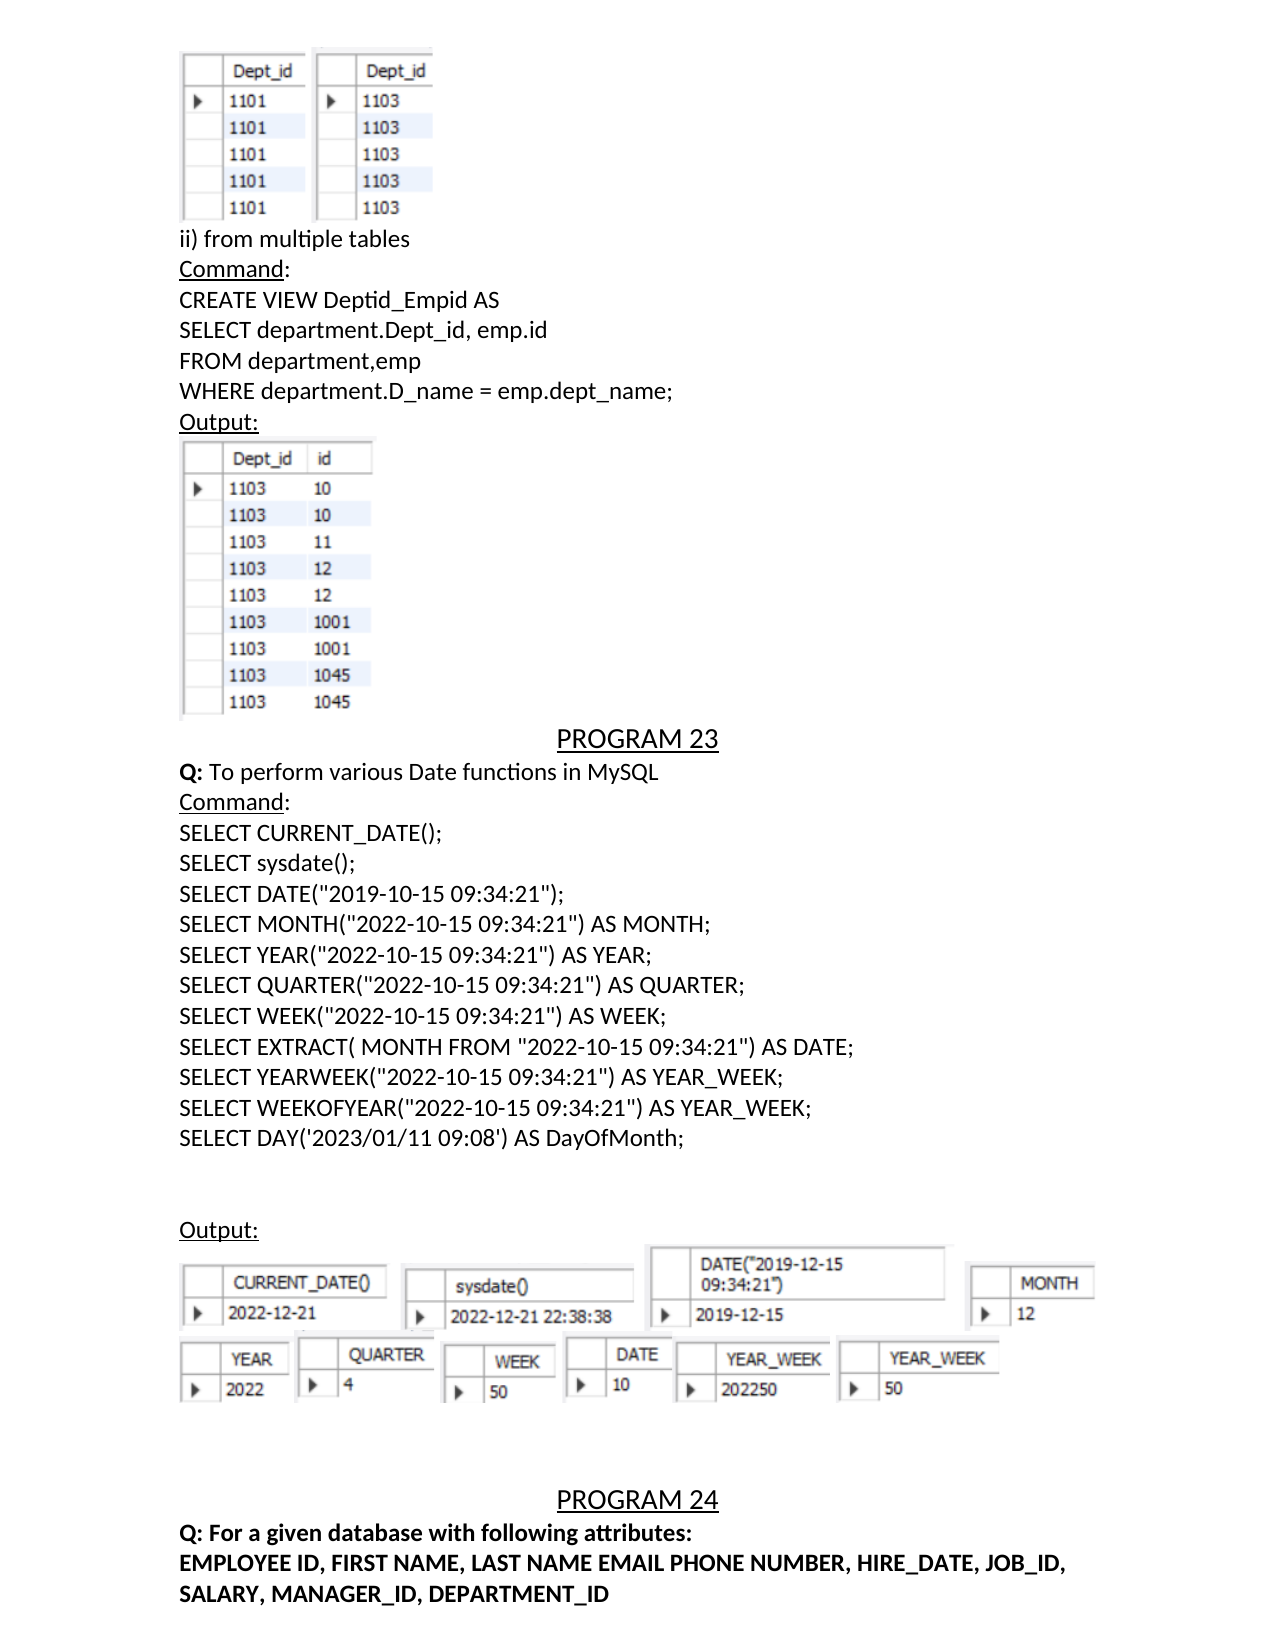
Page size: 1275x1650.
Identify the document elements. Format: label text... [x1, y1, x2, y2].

picture [964, 1261, 1096, 1331]
text SELECT sysdate(); [179, 847, 1096, 878]
text Command: [179, 786, 1096, 817]
picture [179, 1244, 955, 1403]
text SELECT YEAR("2022-10-15 09:34:21") AS YEAR; [179, 939, 1096, 969]
text SELECT WEEKOFYEAR("2022-10-15 09:34:21") AS YEAR_WEEK; [179, 1092, 1096, 1122]
text SELECT MONTH("2022-10-15 09:34:21") AS MONTH; [179, 908, 1096, 939]
text SELECT CURRENT_DATE(); [179, 817, 1096, 847]
picture [311, 47, 433, 223]
text ii) from multiple tables [179, 223, 1096, 253]
picture [179, 51, 306, 223]
text SELECT department.Dept_id, emp.id [179, 314, 1096, 345]
text SELECT DAY('2023/01/11 09:08') AS DayOfMonth; [179, 1122, 1096, 1153]
picture [835, 1335, 1000, 1403]
picture [440, 1341, 557, 1403]
text SELECT WEEK("2022-10-15 09:34:21") AS WEEK; [179, 1000, 1096, 1031]
text FROM department,emp [179, 345, 1096, 376]
text Command: [179, 253, 1096, 284]
text SELECT YEARWEEK("2022-10-15 09:34:21") AS YEAR_WEEK; [179, 1061, 1096, 1092]
text Output: [179, 1214, 1096, 1244]
list PROGRAM 24 [179, 1481, 1096, 1517]
text Q: To perform various Date functions in MySQL [179, 756, 1096, 786]
text Output: [179, 406, 1096, 437]
text Q: For a given database with following attributes: [179, 1517, 1096, 1547]
text EMPLOYEE ID, FIRST NAME, LAST NAME EMAIL PHONE NUMBER, HIRE_DATE, JOB_ID, SALARY, MANAGER_ID, DEPARTMENT_ID [179, 1547, 1096, 1608]
text CREATE VIEW Deptid_Empid AS [179, 284, 1096, 314]
list PROGRAM 23 [179, 720, 1096, 756]
text SELECT DATE("2019-10-15 09:34:21"); [179, 878, 1096, 908]
text SELECT EXTRACT( MONTH FROM "2022-10-15 09:34:21") AS DATE; [179, 1031, 1096, 1061]
picture [179, 436, 377, 721]
text WHERE department.D_name = emp.dept_name; [179, 376, 1096, 406]
text SELECT QUARTER("2022-10-15 09:34:21") AS QUARTER; [179, 969, 1096, 1000]
